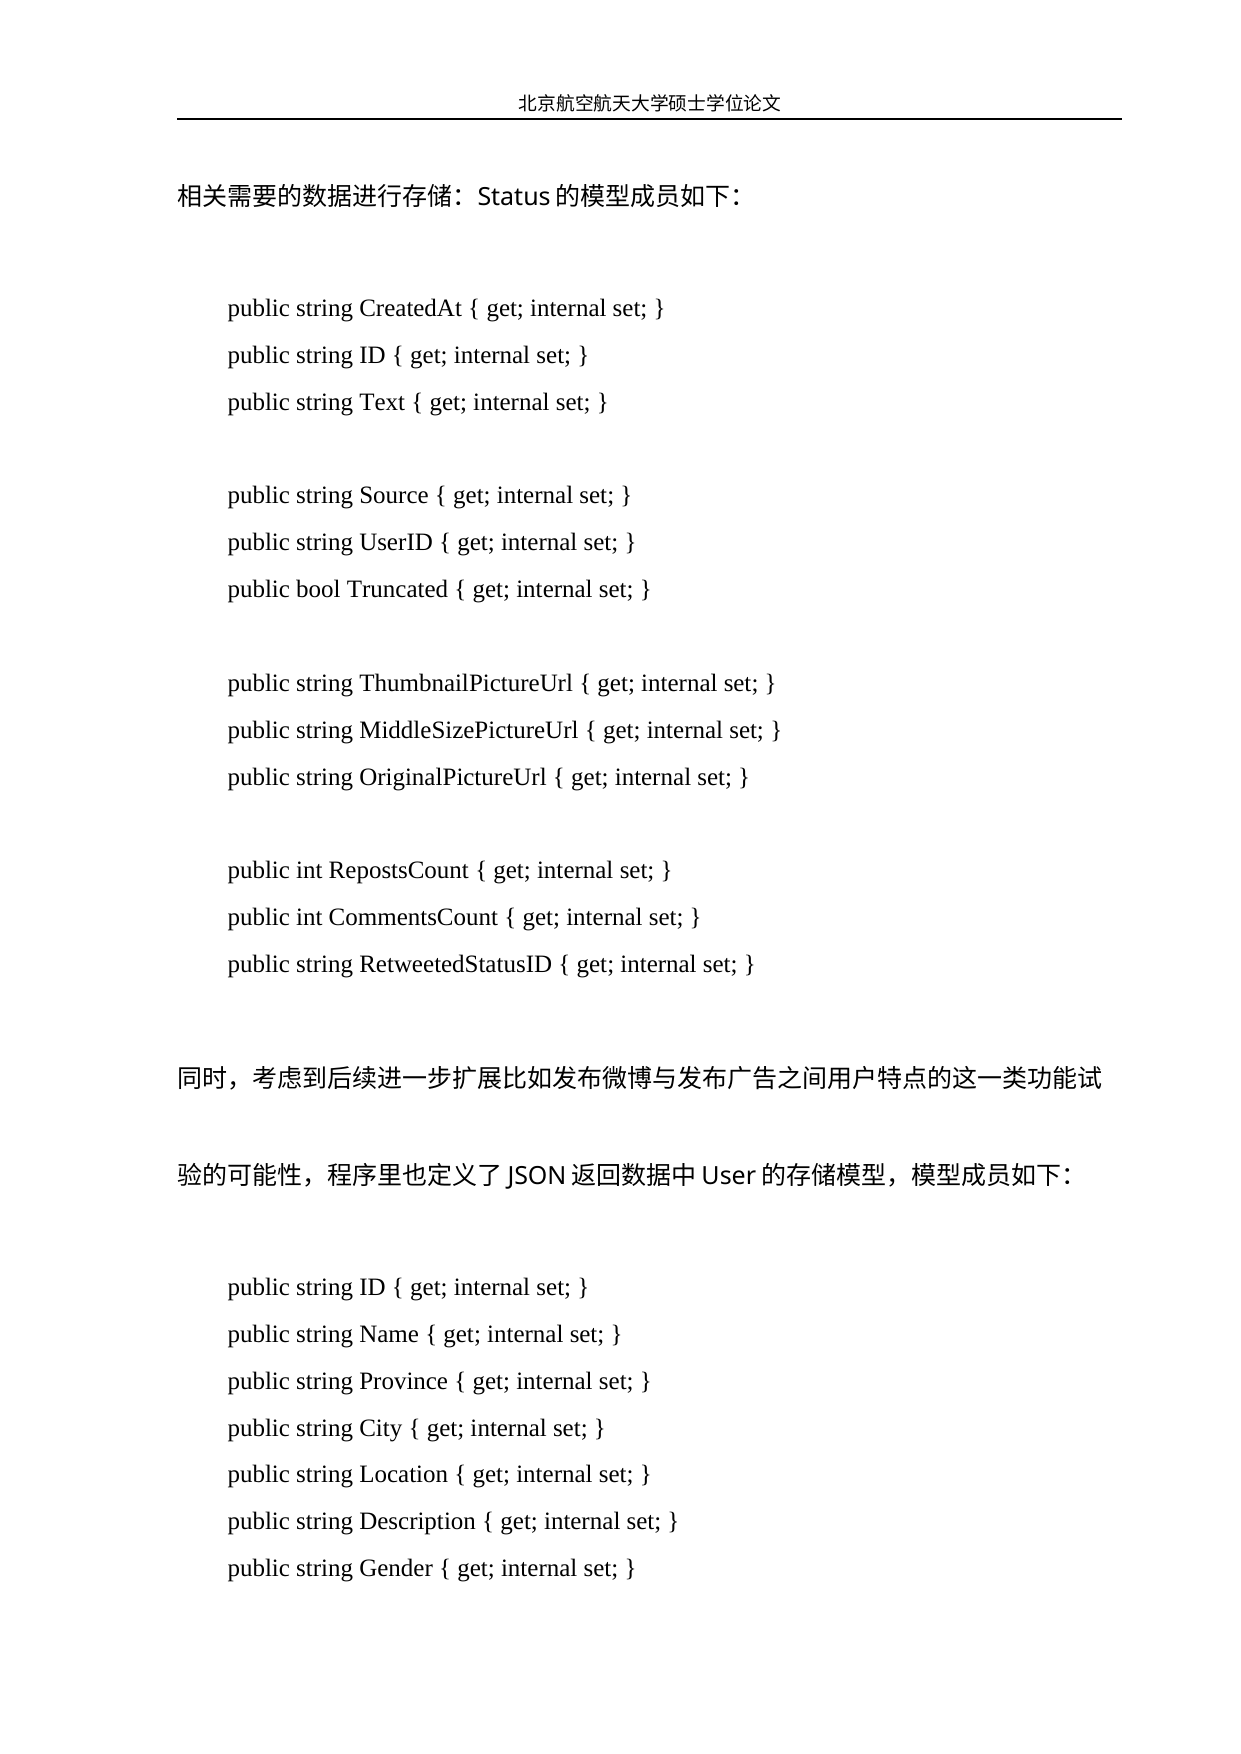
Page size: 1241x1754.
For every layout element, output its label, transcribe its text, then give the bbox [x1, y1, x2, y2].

text public string RetweetedStatusID { get; internal set; } [177, 947, 1122, 980]
text public string Source { get; internal set; } [177, 478, 1122, 511]
text public int CommentsCount { get; internal set; } [177, 900, 1122, 933]
text 同时，考虑到后续进一步扩展比如发布微博与发布广告之间用户特点的这一类功能试验的可能性，程序里也定义了JSON返回数据中User的存储模型，模型成员如下： [177, 1044, 1122, 1206]
text public string MiddleSizePictureUrl { get; internal set; } [177, 713, 1122, 745]
text public string OriginalPictureUrl { get; internal set; } [177, 760, 1122, 792]
text public string Location { get; internal set; } [177, 1458, 1122, 1490]
text public string Province { get; internal set; } [177, 1364, 1122, 1396]
text public string ID { get; internal set; } [177, 338, 1122, 370]
text public string ThumbnailPictureUrl { get; internal set; } [177, 666, 1122, 698]
text public bool Truncated { get; internal set; } [177, 572, 1122, 605]
text public string Description { get; internal set; } [177, 1504, 1122, 1537]
text public string City { get; internal set; } [177, 1411, 1122, 1443]
text public string Name { get; internal set; } [177, 1317, 1122, 1349]
text public string Text { get; internal set; } [177, 385, 1122, 417]
text public string Gender { get; internal set; } [177, 1551, 1122, 1584]
text public string ID { get; internal set; } [177, 1270, 1122, 1303]
text public int RepostsCount { get; internal set; } [177, 853, 1122, 886]
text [177, 162, 1122, 227]
text public string CreatedAt { get; internal set; } [177, 291, 1122, 323]
text public string UserID { get; internal set; } [177, 525, 1122, 558]
